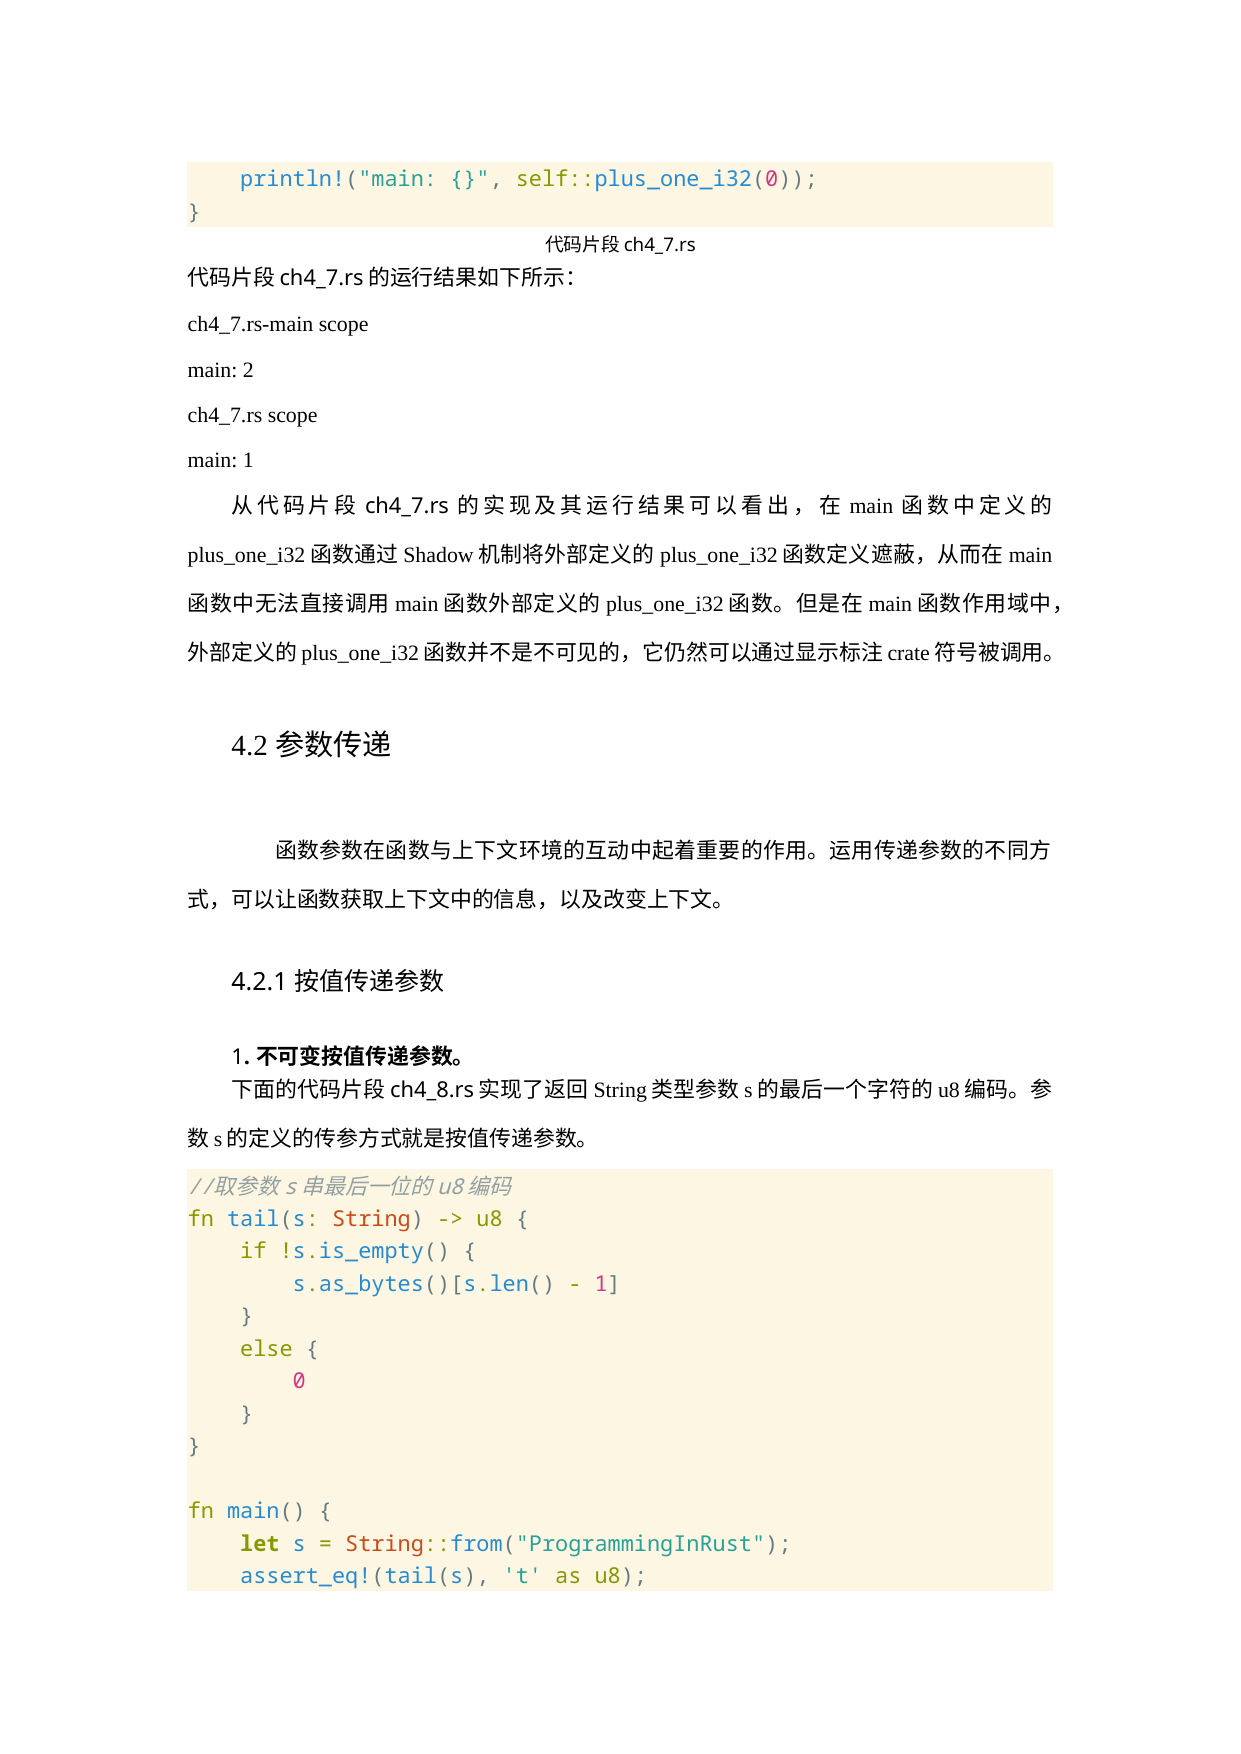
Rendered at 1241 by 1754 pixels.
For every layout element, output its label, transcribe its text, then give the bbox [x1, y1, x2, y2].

text if !s.is_empty() { [187, 1234, 1053, 1266]
text 1. 不可变按值传递参数。 [187, 1039, 1053, 1072]
text 0 [187, 1364, 1053, 1396]
text 代码片段ch4_7.rs [187, 227, 1053, 259]
text println!("main: {}", self::plus_one_i32(0)); [187, 162, 1053, 194]
text main: 2 [187, 353, 1053, 385]
subtitle 4.2.1 按值传递参数 [231, 947, 1053, 1012]
text let s = String::from("ProgrammingInRust"); [187, 1526, 1053, 1559]
text //取参数s串最后一位的u8编码 [187, 1169, 1053, 1201]
subtitle 4.2 参数传递 [231, 710, 1053, 775]
text fn tail(s: String) -> u8 { [187, 1201, 1053, 1234]
text 代码片段ch4_7.rs的运行结果如下所示： [187, 259, 1053, 292]
text assert_eq!(tail(s), 't' as u8); [187, 1559, 1053, 1591]
text } [187, 1396, 1053, 1429]
text ch4_7.rs-main scope [187, 308, 1053, 340]
text } [187, 194, 1053, 227]
text main: 1 [187, 443, 1053, 476]
text s.as_bytes()[s.len() - 1] [187, 1266, 1053, 1299]
text else { [187, 1331, 1053, 1364]
text ch4_7.rs scope [187, 398, 1053, 431]
text 从代码片段ch4_7.rs的实现及其运行结果可以看出，在main函数中定义的plus_one_i32函数通过Shadow机制将外部定义的plus_one_i32函数定义遮蔽，从而在main函数中无法直接调用main函数外部定义的plus_one_i32函数。但是在main函数作用域中，外部定义的plus_one_i32函数并不是不可见的，它仍然可以通过显示标注crate符号被调用。 [187, 488, 1053, 667]
text 函数参数在函数与上下文环境的互动中起着重要的作用。运用传递参数的不同方式，可以让函数获取上下文中的信息，以及改变上下文。 [187, 833, 1053, 914]
text 下面的代码片段ch4_8.rs实现了返回String类型参数s的最后一个字符的u8编码。参数s的定义的传参方式就是按值传递参数。 [187, 1072, 1053, 1153]
text } [187, 1429, 1053, 1461]
text fn main() { [187, 1494, 1053, 1526]
text } [187, 1299, 1053, 1331]
